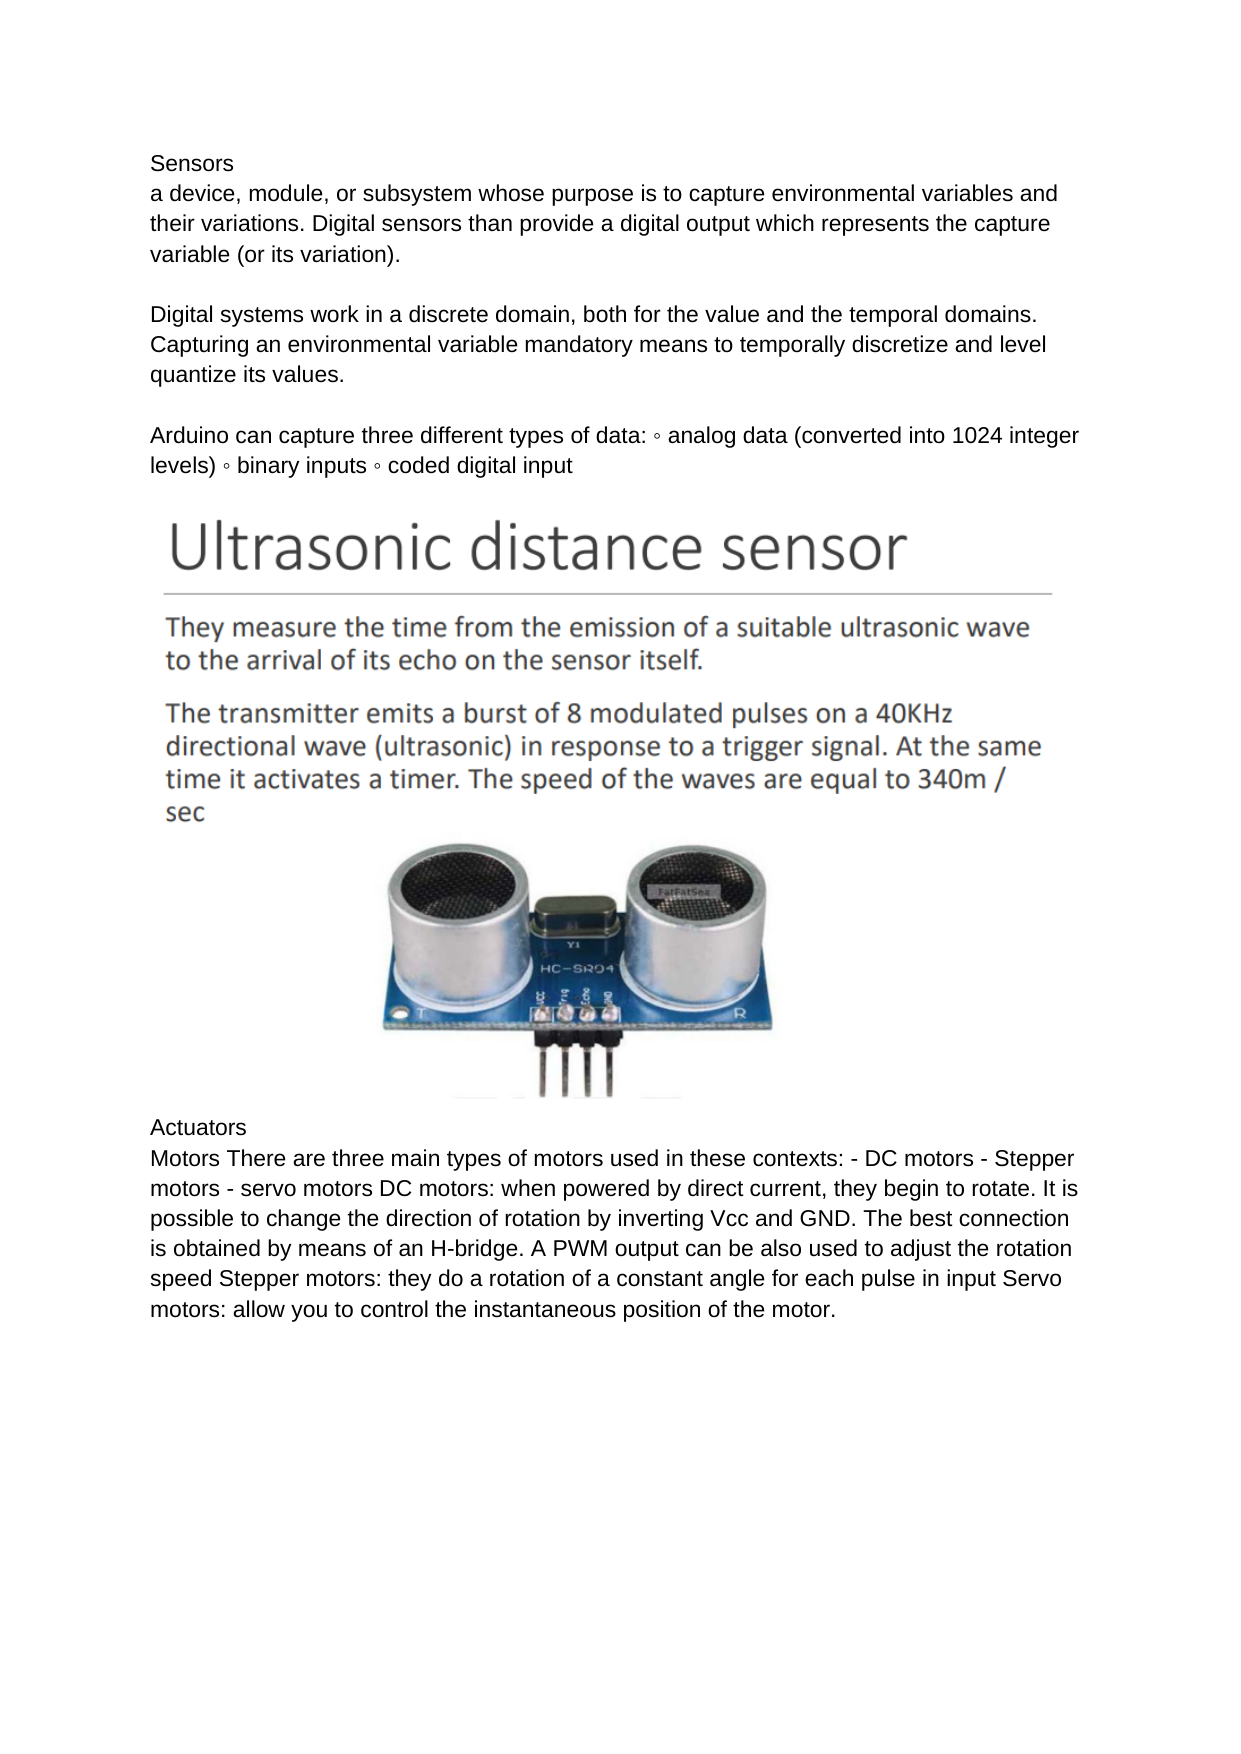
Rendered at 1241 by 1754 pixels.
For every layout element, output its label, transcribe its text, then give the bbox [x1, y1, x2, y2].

text Motors There are three main types of motors used in these contexts: - DC motors - Stepper motors - servo motors DC motors: when powered by direct current, they begin to rotate. It is possible to change the direction of rotation by inverting Vcc and GND. The best connection is obtained by means of an H-bridge. A PWM output can be also used to adjust the rotation speed Stepper motors: they do a rotation of a constant angle for each pulse in input Servo motors: allow you to control the instantaneous position of the motor. [150, 1144, 1090, 1322]
text Digital systems work in a discrete domain, both for the value and the temporal domains. Capturing an environmental variable mandatory means to temporally discretize and level quantize its values. [150, 301, 1090, 388]
picture [150, 512, 1091, 1111]
text Sensors [150, 150, 1090, 176]
text Arduino can capture three different types of data: ◦ analog data (converted into 1024 integer levels) ◦ binary inputs ◦ coded digital input [150, 422, 1090, 478]
text a device, module, or subsystem whose purpose is to capture environmental variables and their variations. Digital sensors than provide a digital output which represents the capture variable (or its variation). [150, 180, 1090, 267]
text Actuators [150, 1114, 1090, 1141]
